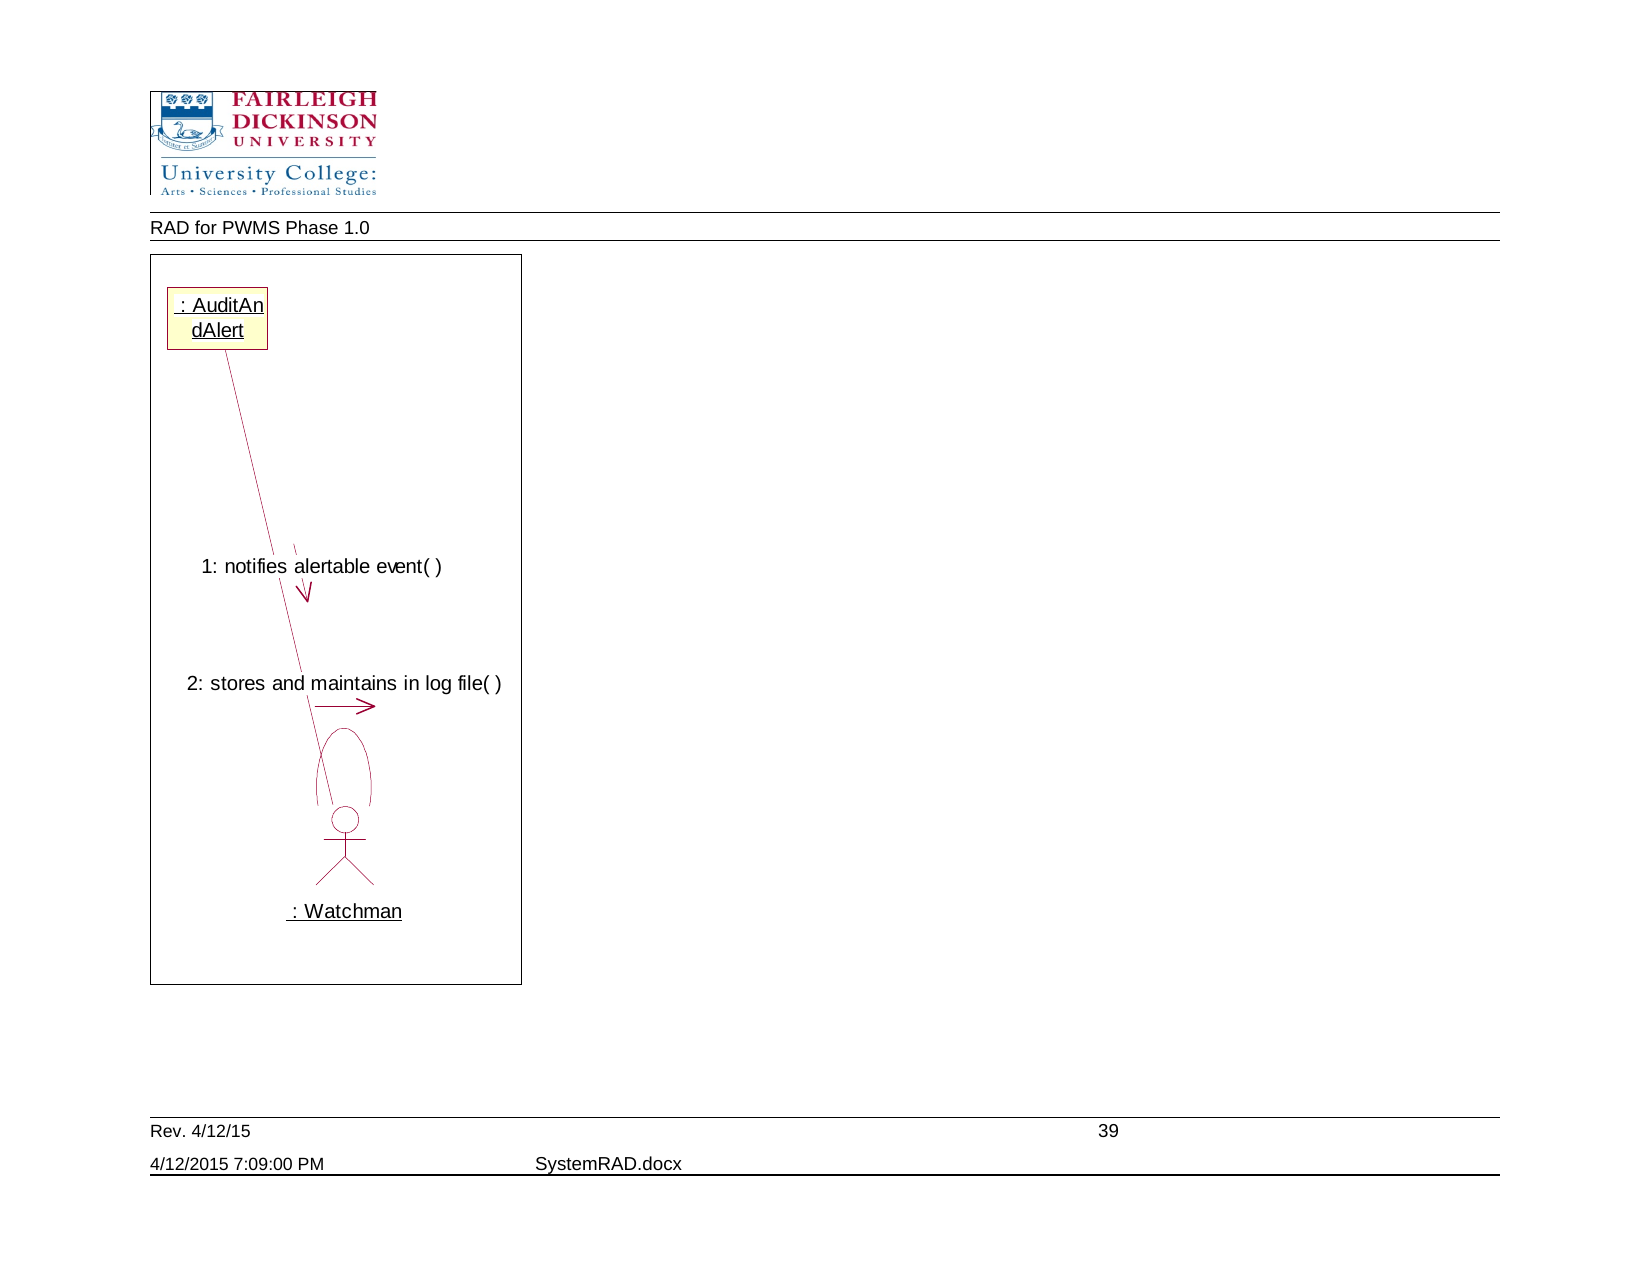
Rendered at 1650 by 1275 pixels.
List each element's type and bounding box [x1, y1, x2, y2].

picture [150, 91, 377, 195]
